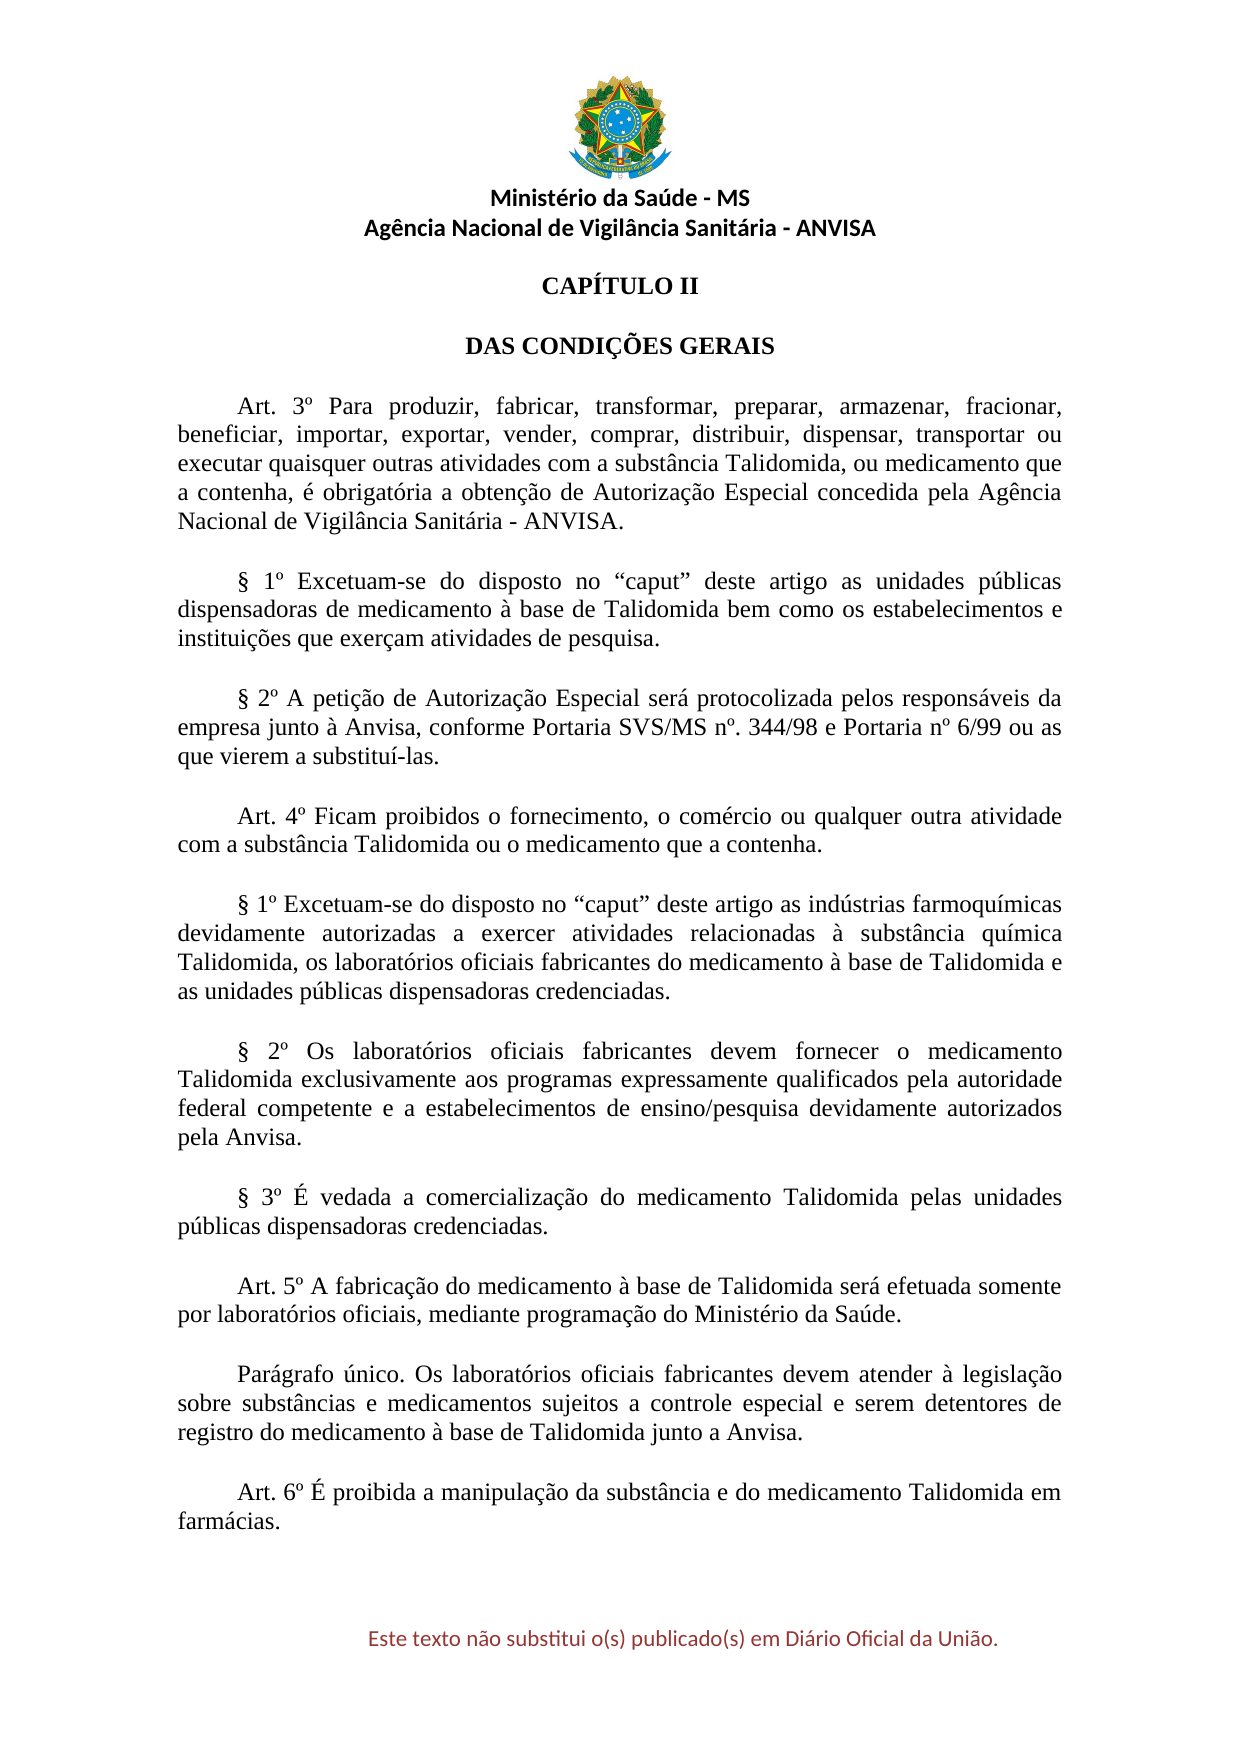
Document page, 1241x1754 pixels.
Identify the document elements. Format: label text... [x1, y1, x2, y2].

text CAPÍTULO II [177, 271, 1063, 299]
text Art. 6º É proibida a manipulação da substância e do medicamento Talidomida em farmácias. [177, 1477, 1063, 1534]
text § 2º A petição de Autorização Especial será protocolizada pelos responsáveis da empresa junto à Anvisa, conforme Portaria SVS/MS nº. 344/98 e Portaria nº 6/99 ou as que vierem a substituí-las. [177, 683, 1063, 769]
text DAS CONDIÇÕES GERAIS [177, 331, 1063, 359]
text Art. 5º A fabricação do medicamento à base de Talidomida será efetuada somente por laboratórios oficiais, mediante programação do Ministério da Saúde. [177, 1271, 1063, 1328]
text Parágrafo único. Os laboratórios oficiais fabricantes devem atender à legislação sobre substâncias e medicamentos sujeitos a controle especial e serem detentores de registro do medicamento à base de Talidomida junto a Anvisa. [177, 1359, 1063, 1446]
picture [565, 73, 675, 182]
text § 3º É vedada a comercialização do medicamento Talidomida pelas unidades públicas dispensadoras credenciadas. [177, 1182, 1063, 1239]
text Art. 3º Para produzir, fabricar, transformar, preparar, armazenar, fracionar, beneficiar, importar, exportar, vender, comprar, distribuir, dispensar, transportar ou executar quaisquer outras atividades com a substância Talidomida, ou medicamento que a contenha, é obrigatória a obtenção de Autorização Especial concedida pela Agência Nacional de Vigilância Sanitária - ANVISA. [177, 391, 1063, 534]
text § 2º Os laboratórios oficiais fabricantes devem fornecer o medicamento Talidomida exclusivamente aos programas expressamente qualificados pela autoridade federal competente e a estabelecimentos de ensino/pesquisa devidamente autorizados pela Anvisa. [177, 1036, 1063, 1151]
text § 1º Excetuam-se do disposto no “caput” deste artigo as unidades públicas dispensadoras de medicamento à base de Talidomida bem como os estabelecimentos e instituições que exerçam atividades de pesquisa. [177, 566, 1063, 652]
text § 1º Excetuam-se do disposto no “caput” deste artigo as indústrias farmoquímicas devidamente autorizadas a exercer atividades relacionadas à substância química Talidomida, os laboratórios oficiais fabricantes do medicamento à base de Talidomida e as unidades públicas dispensadoras credenciadas. [177, 889, 1063, 1004]
text Art. 4º Ficam proibidos o fornecimento, o comércio ou qualquer outra atividade com a substância Talidomida ou o medicamento que a contenha. [177, 801, 1063, 858]
